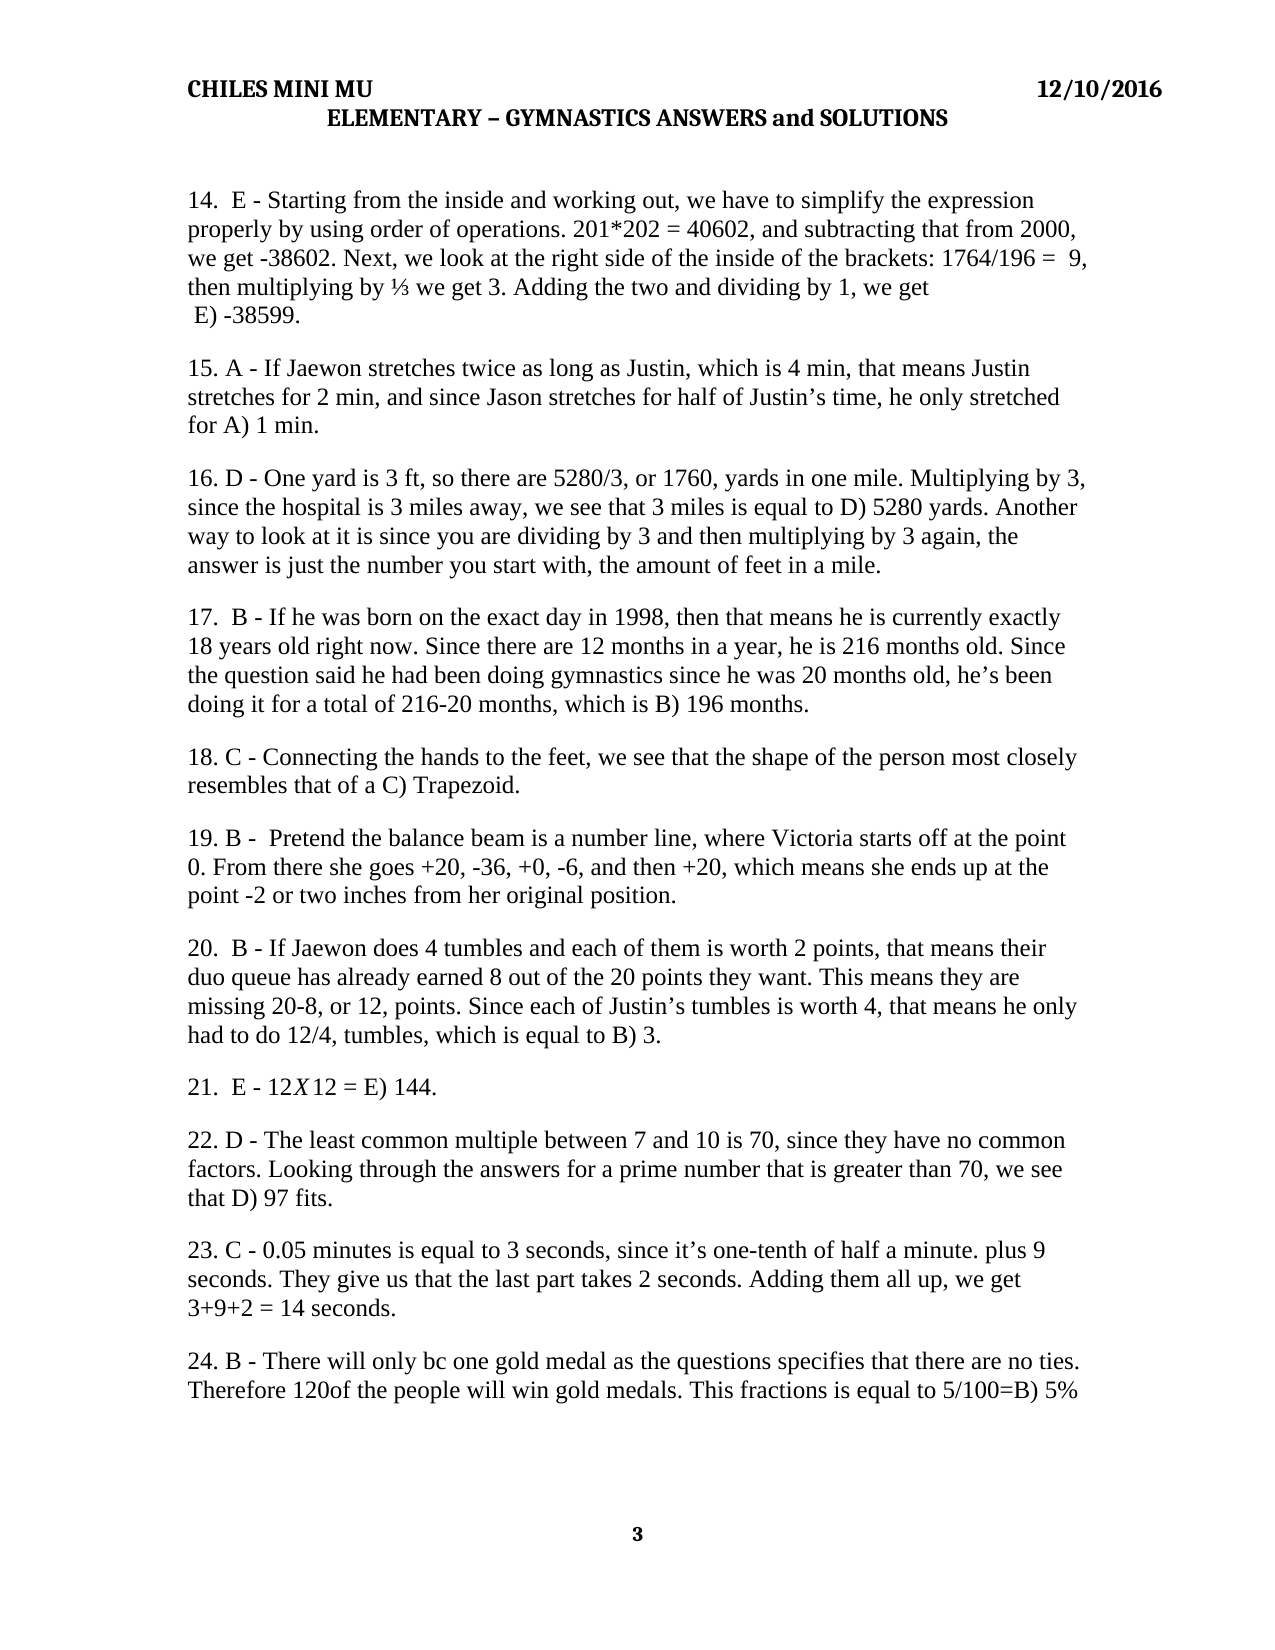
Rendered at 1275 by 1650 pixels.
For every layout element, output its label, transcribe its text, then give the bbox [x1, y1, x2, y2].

text 17. B - If he was born on the exact day in 1998, then that means he is currently exactly 18 years old right now. Since there are 12 months in a year, he is 216 months old. Since the question said he had been doing gymnastics since he was 20 months old, he’s been doing it for a total of 216-20 months, which is B) 196 months. [187, 602, 1087, 717]
text 20. B - If Jaewon does 4 tumbles and each of them is worth 2 points, that means their duo queue has already earned 8 out of the 20 points they want. This means they are missing 20-8, or 12, points. Since each of Justin’s tumbles is worth 4, that means he only had to do 12/4, tumbles, which is equal to B) 3. [187, 933, 1087, 1048]
text 14. E - Starting from the inside and working out, we have to simplify the expression properly by using order of operations. 201*202 = 40602, and subtracting that from 2000, we get -38602. Next, we look at the right side of the inside of the brackets: 1764/196 = 9, then multiplying by ⅓ we get 3. Adding the two and dividing by 1, we get [187, 185, 1087, 300]
text 21. E - 1212 = E) 144. [187, 1072, 1087, 1101]
text 15. A - If Jaewon stretches twice as long as Justin, which is 4 min, that means Justin stretches for 2 min, and since Jason stretches for half of Justin’s time, he only stretched for A) 1 min. [187, 353, 1087, 439]
text 23. C - 0.05 minutes is equal to 3 seconds, since it’s one-tenth of half a minute. plus 9 seconds. They give us that the last part takes 2 seconds. Adding them all up, we get 3+9+2 = 14 seconds. [187, 1236, 1087, 1322]
text E) -38599. [187, 300, 1087, 329]
text 24. B - There will only bc one gold medal as the questions specifies that there are no ties. Therefore 120of the people will win gold medals. This fractions is equal to 5/100=B) 5% [187, 1346, 1087, 1403]
text 18. C - Connecting the hands to the feet, we see that the shape of the person most closely resembles that of a C) Trapezoid. [187, 742, 1087, 799]
text 22. D - The least common multiple between 7 and 10 is 70, since they have no common factors. Looking through the answers for a prime number that is greater than 70, we see that D) 97 fits. [187, 1125, 1087, 1212]
text 16. D - One yard is 3 ft, so there are 5280/3, or 1760, yards in one mile. Multiplying by 3, since the hospital is 3 miles away, we see that 3 miles is equal to D) 5280 yards. Another way to look at it is since you are dividing by 3 and then multiplying by 3 again, the answer is just the number you start with, the amount of feet in a mile. [187, 463, 1087, 578]
text 19. B - Pretend the balance beam is a number line, where Victoria starts off at the point 0. From there she goes +20, -36, +0, -6, and then +20, which means she ends up at the point -2 or two inches from her original position. [187, 823, 1087, 909]
